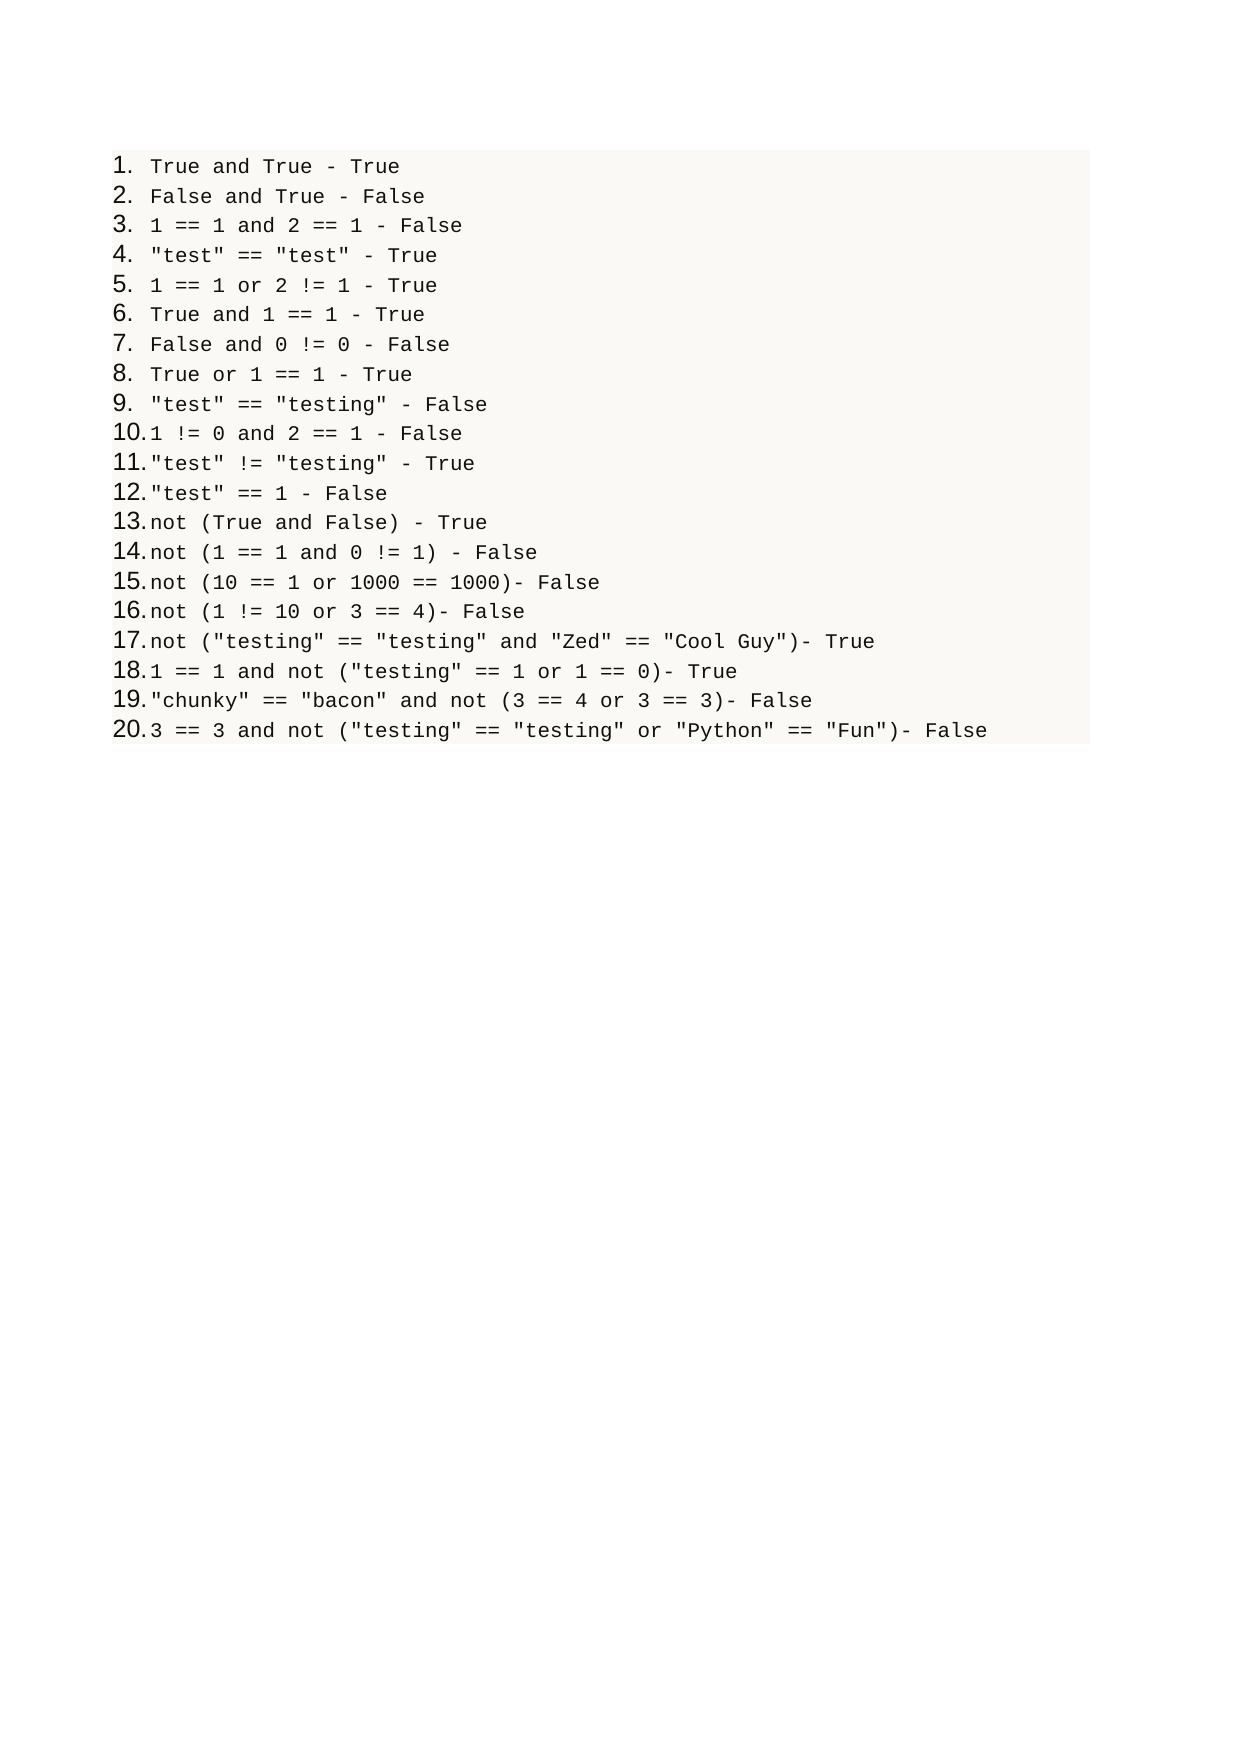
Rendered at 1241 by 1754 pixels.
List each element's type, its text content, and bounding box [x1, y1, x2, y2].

list not (1 == 1 and 0 != 1) - False [112, 536, 1090, 566]
list "test" != "testing" - True [112, 447, 1090, 477]
list 1 == 1 and 2 == 1 - False [112, 209, 1090, 239]
list False and True - False [112, 180, 1090, 209]
list not ("testing" == "testing" and "Zed" == "Cool Guy")- True [112, 625, 1090, 655]
list 1 == 1 or 2 != 1 - True [112, 269, 1090, 298]
list "chunky" == "bacon" and not (3 == 4 or 3 == 3)- False [112, 684, 1090, 714]
list not (1 != 10 or 3 == 4)- False [112, 595, 1090, 625]
list True and 1 == 1 - True [112, 298, 1090, 328]
list "test" == 1 - False [112, 477, 1090, 506]
list not (True and False) - True [112, 506, 1090, 536]
list True and True - True [112, 150, 1090, 180]
list not (10 == 1 or 1000 == 1000)- False [112, 566, 1090, 595]
list "test" == "test" - True [112, 239, 1090, 269]
list 1 != 0 and 2 == 1 - False [112, 417, 1090, 447]
list 1 == 1 and not ("testing" == 1 or 1 == 0)- True [112, 655, 1090, 684]
list False and 0 != 0 - False [112, 328, 1090, 358]
list 3 == 3 and not ("testing" == "testing" or "Python" == "Fun")- False [112, 714, 1090, 744]
list True or 1 == 1 - True [112, 358, 1090, 387]
list "test" == "testing" - False [112, 387, 1090, 417]
